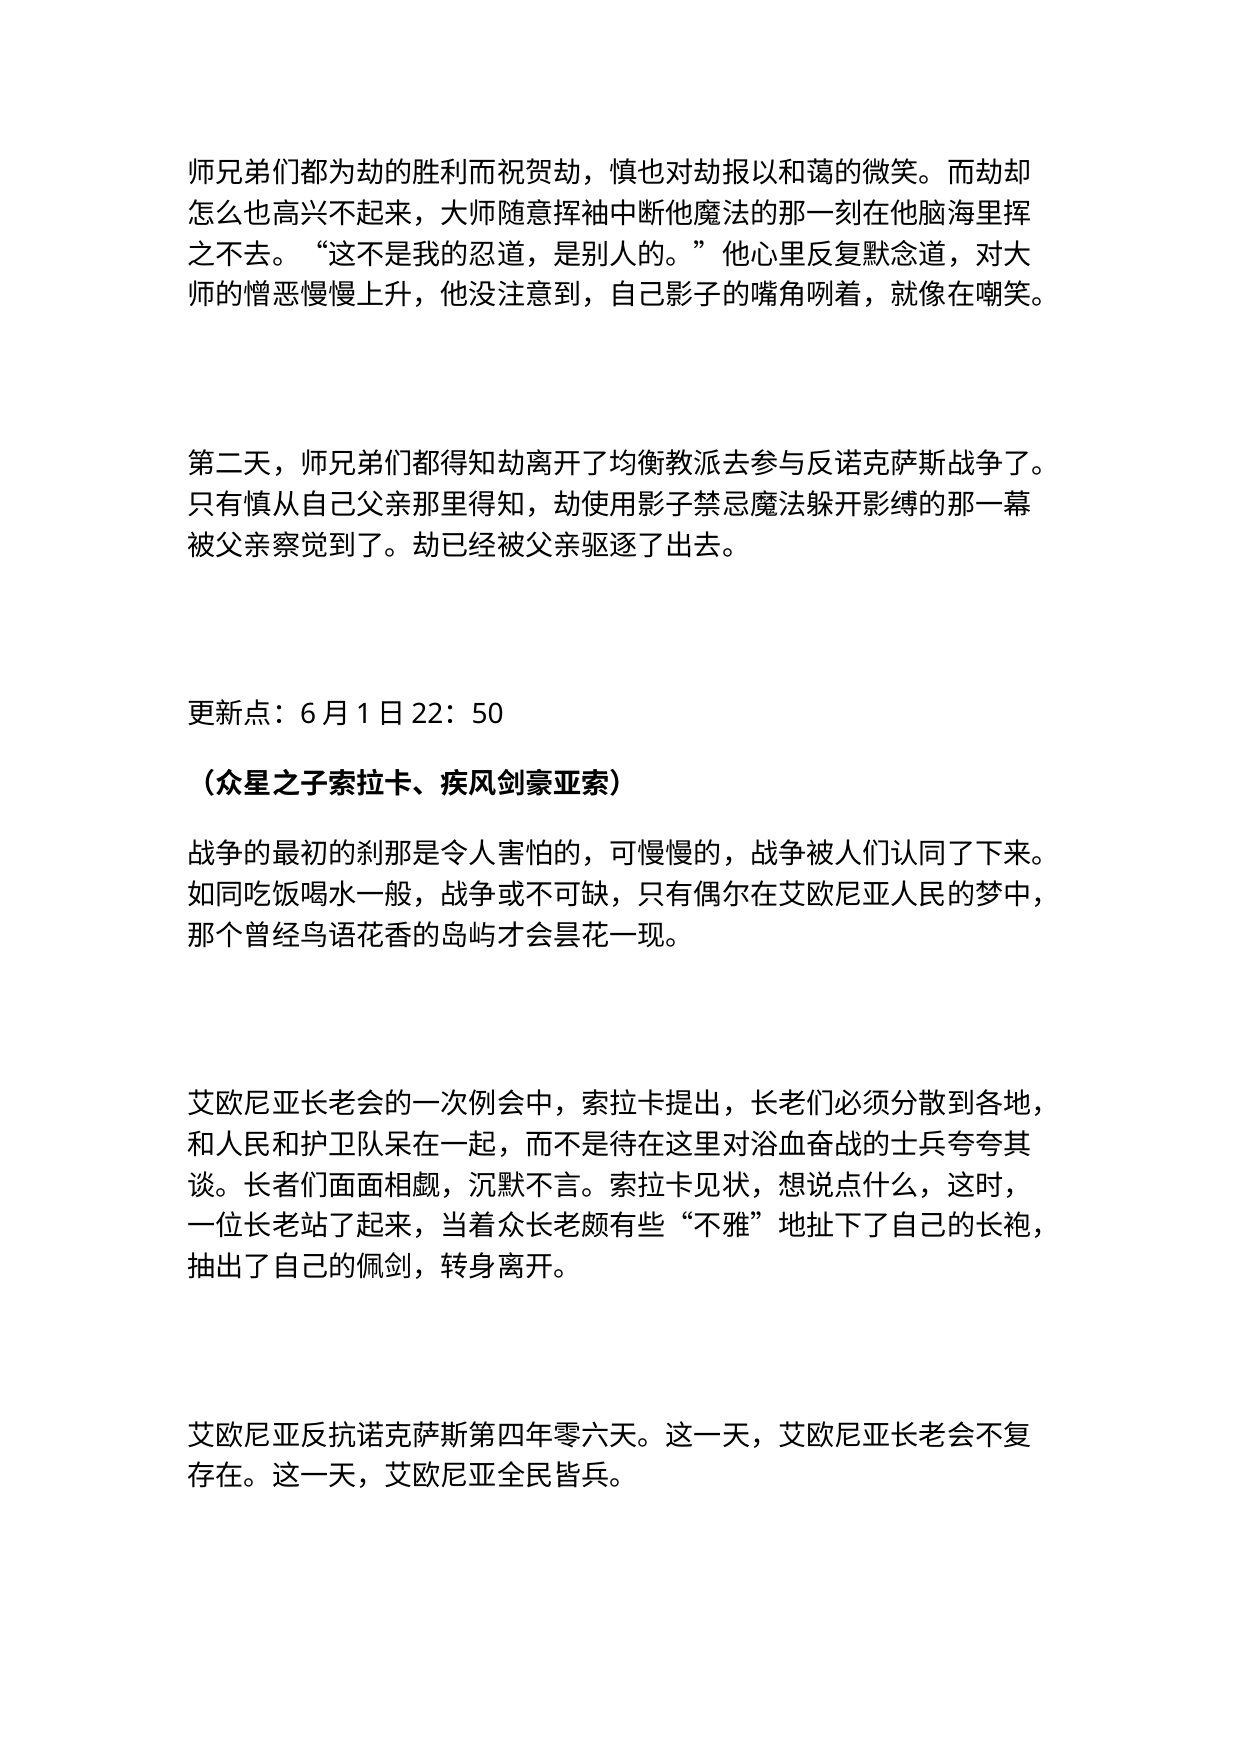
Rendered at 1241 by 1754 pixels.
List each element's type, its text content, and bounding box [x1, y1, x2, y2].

text 战争的最初的刹那是令人害怕的，可慢慢的，战争被人们认同了下来。如同吃饭喝水一般，战争或不可缺，只有偶尔在艾欧尼亚人民的梦中，那个曾经鸟语花香的岛屿才会昙花一现。 [187, 831, 1053, 953]
text 艾欧尼亚反抗诺克萨斯第四年零六天。这一天，艾欧尼亚长老会不复存在。这一天，艾欧尼亚全民皆兵。 [187, 1412, 1053, 1494]
text 更新点：6月1日22：50 [187, 691, 1053, 732]
text 艾欧尼亚长老会的一次例会中，索拉卡提出，长老们必须分散到各地，和人民和护卫队呆在一起，而不是待在这里对浴血奋战的士兵夸夸其谈。长者们面面相觑，沉默不言。索拉卡见状，想说点什么，这时，一位长老站了起来，当着众长老颇有些“不雅”地扯下了自己的长袍，抽出了自己的佩剑，转身离开。 [187, 1081, 1053, 1284]
text （众星之子索拉卡、疾风剑豪亚索） [187, 761, 1053, 802]
text 第二天，师兄弟们都得知劫离开了均衡教派去参与反诺克萨斯战争了。只有慎从自己父亲那里得知，劫使用影子禁忌魔法躲开影缚的那一幕被父亲察觉到了。劫已经被父亲驱逐了出去。 [187, 441, 1053, 563]
text 师兄弟们都为劫的胜利而祝贺劫，慎也对劫报以和蔼的微笑。而劫却怎么也高兴不起来，大师随意挥袖中断他魔法的那一刻在他脑海里挥之不去。“这不是我的忍道，是别人的。”他心里反复默念道，对大师的憎恶慢慢上升，他没注意到，自己影子的嘴角咧着，就像在嘲笑。 [187, 150, 1053, 313]
